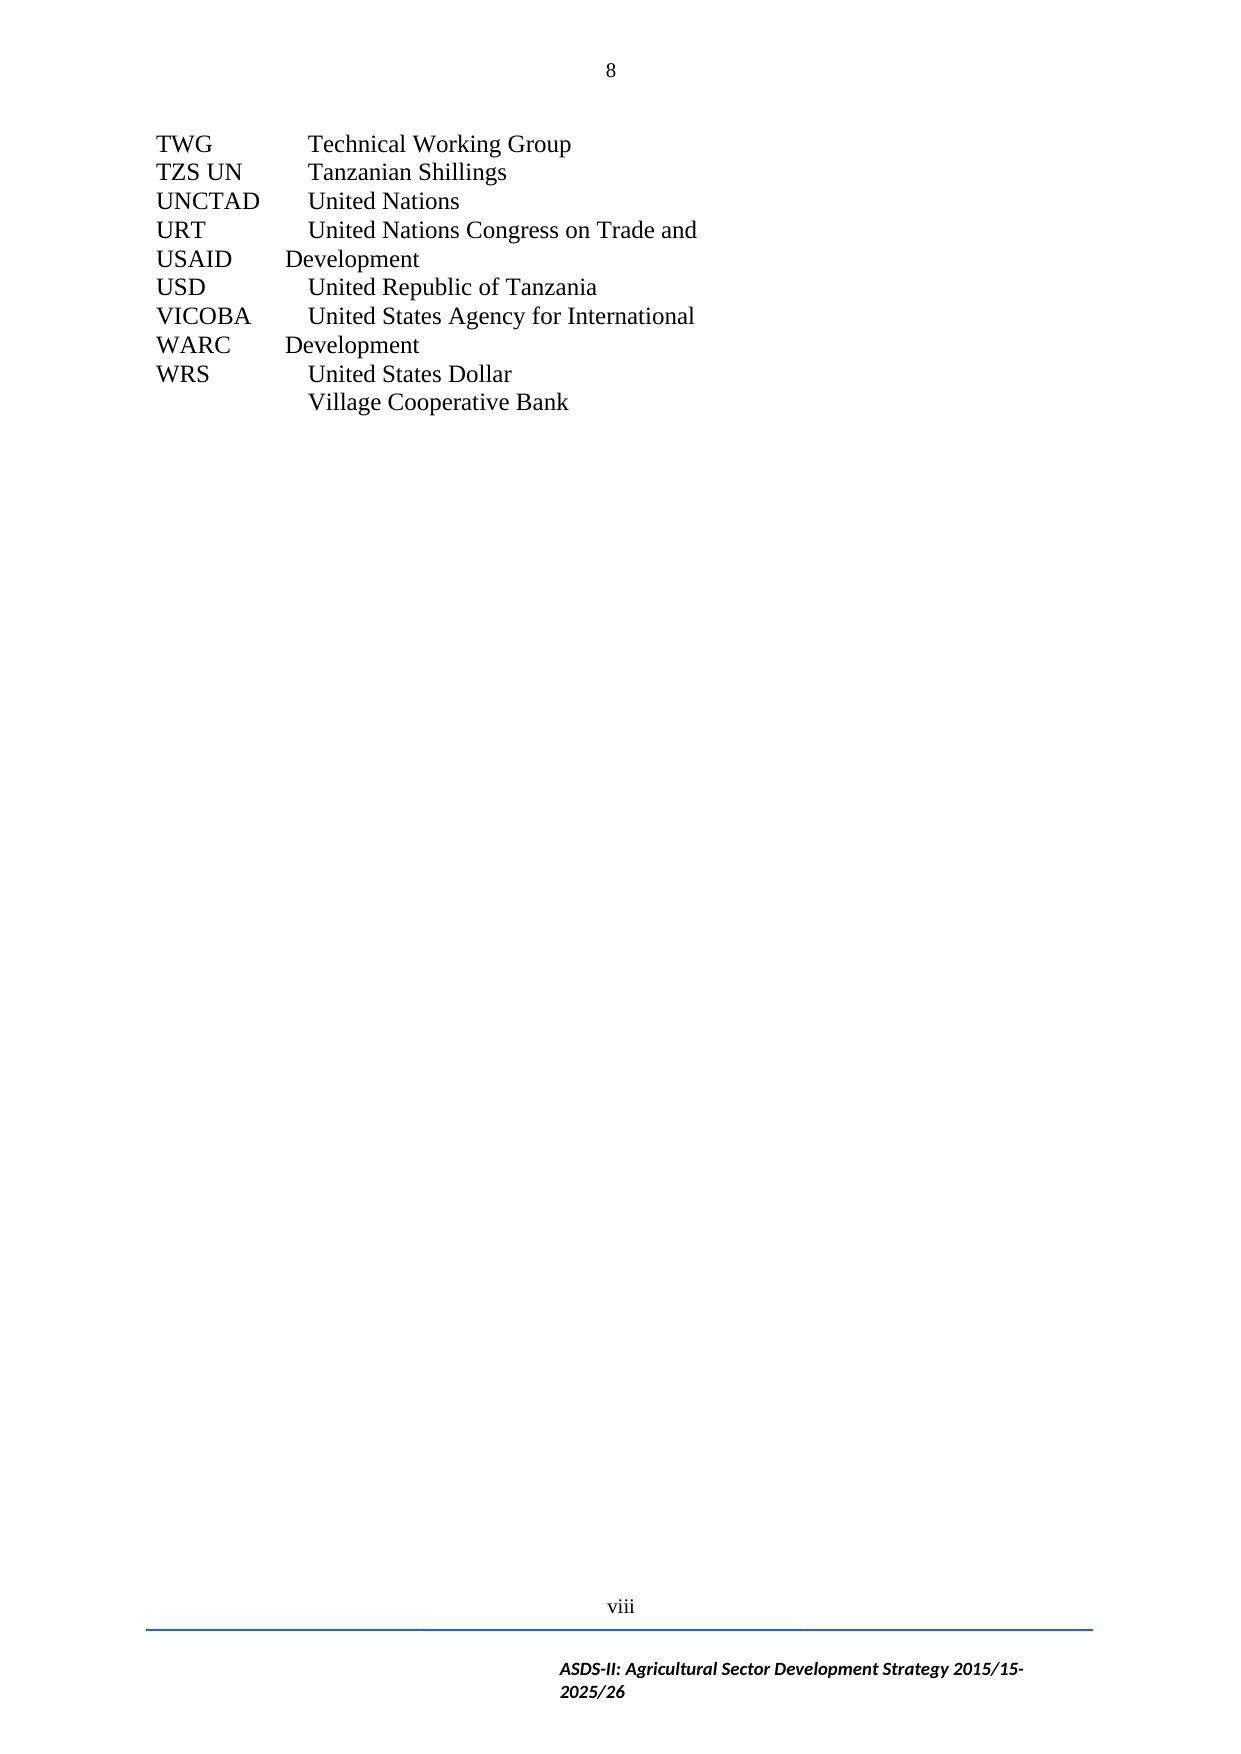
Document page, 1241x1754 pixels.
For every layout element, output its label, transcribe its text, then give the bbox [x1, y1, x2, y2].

text viii [144, 1594, 1097, 1618]
table_header TWG TZS UN UNCTAD URT USAID USD VICOBA WARC WRS [145, 129, 273, 417]
table_header Technical Working Group Tanzanian Shillings United Nations United Nations Congress on Trade and Development United Republic of Tanzania United States Agency for International Development United States Dollar Village Cooperative Bank Ward Agriculture Resource Centers Warehouse Receipt System [274, 129, 832, 417]
